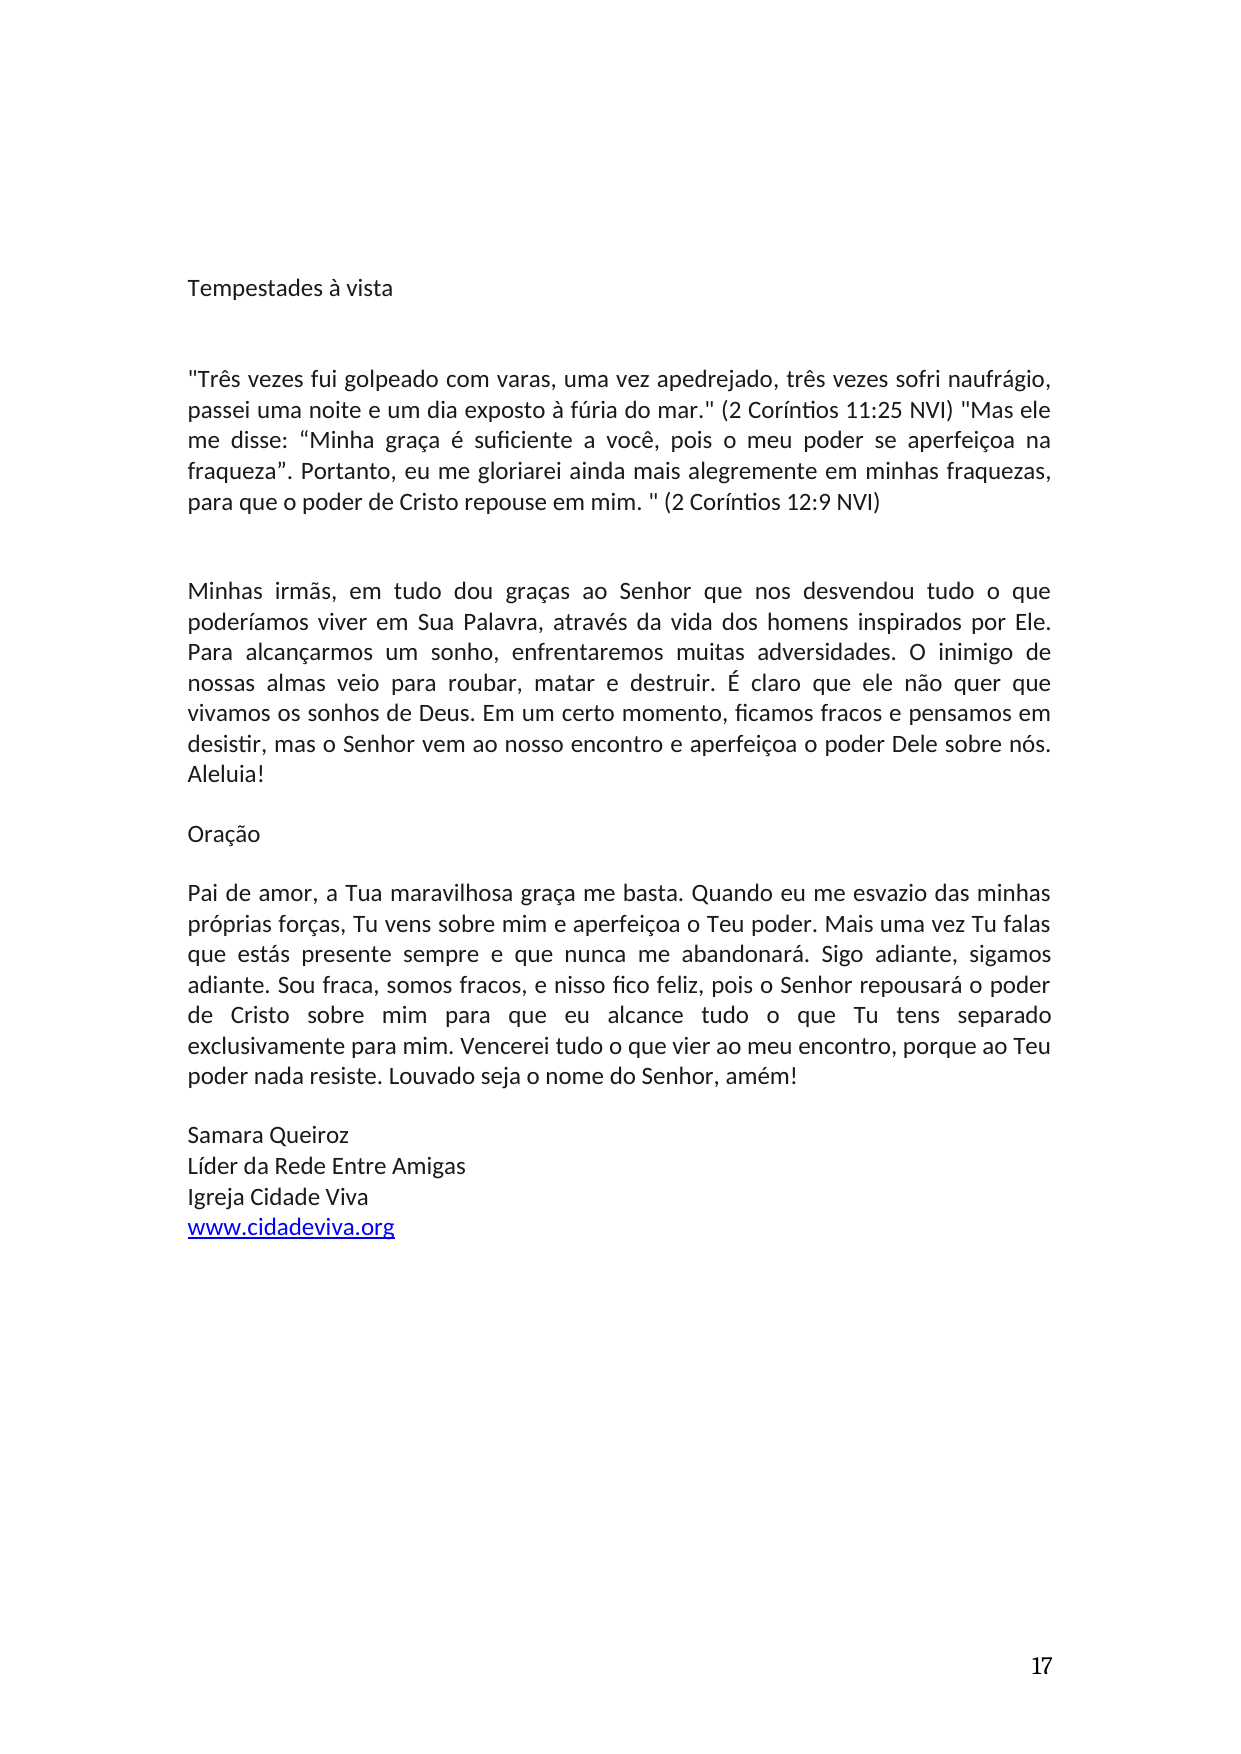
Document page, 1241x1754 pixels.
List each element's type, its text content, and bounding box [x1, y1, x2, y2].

text Samara Queiroz [187, 1119, 1053, 1150]
text Tempestades à vista [187, 272, 1053, 303]
text Líder da Rede Entre Amigas [187, 1150, 1053, 1181]
text Pai de amor, a Tua maravilhosa graça me basta. Quando eu me esvazio das minhas próprias forças, Tu vens sobre mim e aperfeiçoa o Teu poder. Mais uma vez Tu falas que estás presente sempre e que nunca me abandonará. Sigo adiante, sigamos adiante. Sou fraca, somos fracos, e nisso fico feliz, pois o Senhor repousará o poder de Cristo sobre mim para que eu alcance tudo o que Tu tens separado exclusivamente para mim. Vencerei tudo o que vier ao meu encontro, porque ao Teu poder nada resiste. Louvado seja o nome do Senhor, amém! [187, 877, 1053, 1091]
text Igreja Cidade Viva [187, 1181, 1053, 1211]
text "Três vezes fui golpeado com varas, uma vez apedrejado, três vezes sofri naufrágio, passei uma noite e um dia exposto à fúria do mar." (2 Coríntios 11:25 NVI) "Mas ele me disse: “Minha graça é suficiente a você, pois o meu poder se aperfeiçoa na fraqueza”. Portanto, eu me gloriarei ainda mais alegremente em minhas fraquezas, para que o poder de Cristo repouse em mim. " (2 Coríntios 12:9 NVI) [187, 364, 1053, 516]
text Oração [187, 818, 1053, 848]
text Minhas irmãs, em tudo dou graças ao Senhor que nos desvendou tudo o que poderíamos viver em Sua Palavra, através da vida dos homens inspirados por Ele. Para alcançarmos um sonho, enfrentaremos muitas adversidades. O inimigo de nossas almas veio para roubar, matar e destruir. É claro que ele não quer que vivamos os sonhos de Deus. Em um certo momento, ficamos fracos e pensamos em desistir, mas o Senhor vem ao nosso encontro e aperfeiçoa o poder Dele sobre nós. Aleluia! [187, 576, 1053, 789]
text www.cidadeviva.org [187, 1211, 1053, 1242]
